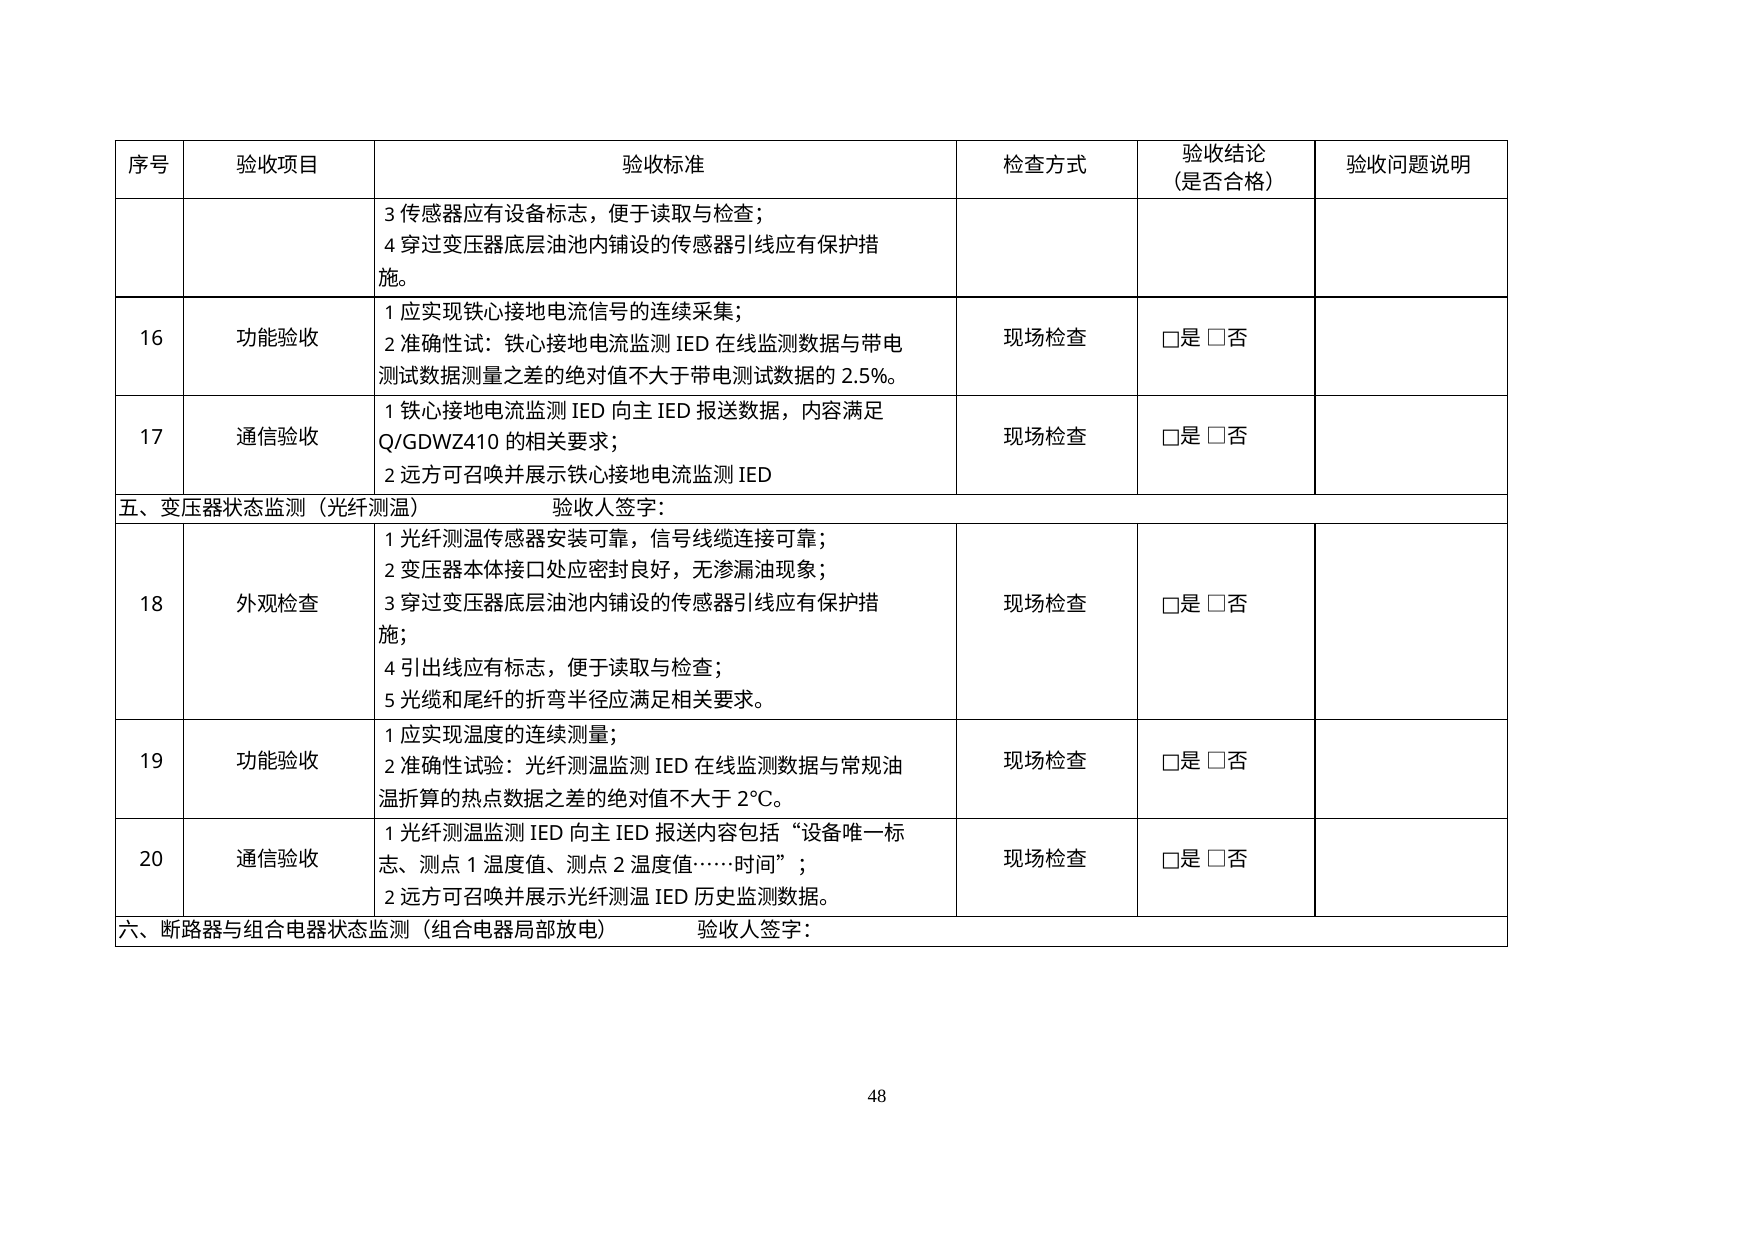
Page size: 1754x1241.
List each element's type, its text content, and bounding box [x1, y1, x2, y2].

text 48 [867, 1086, 1754, 1107]
